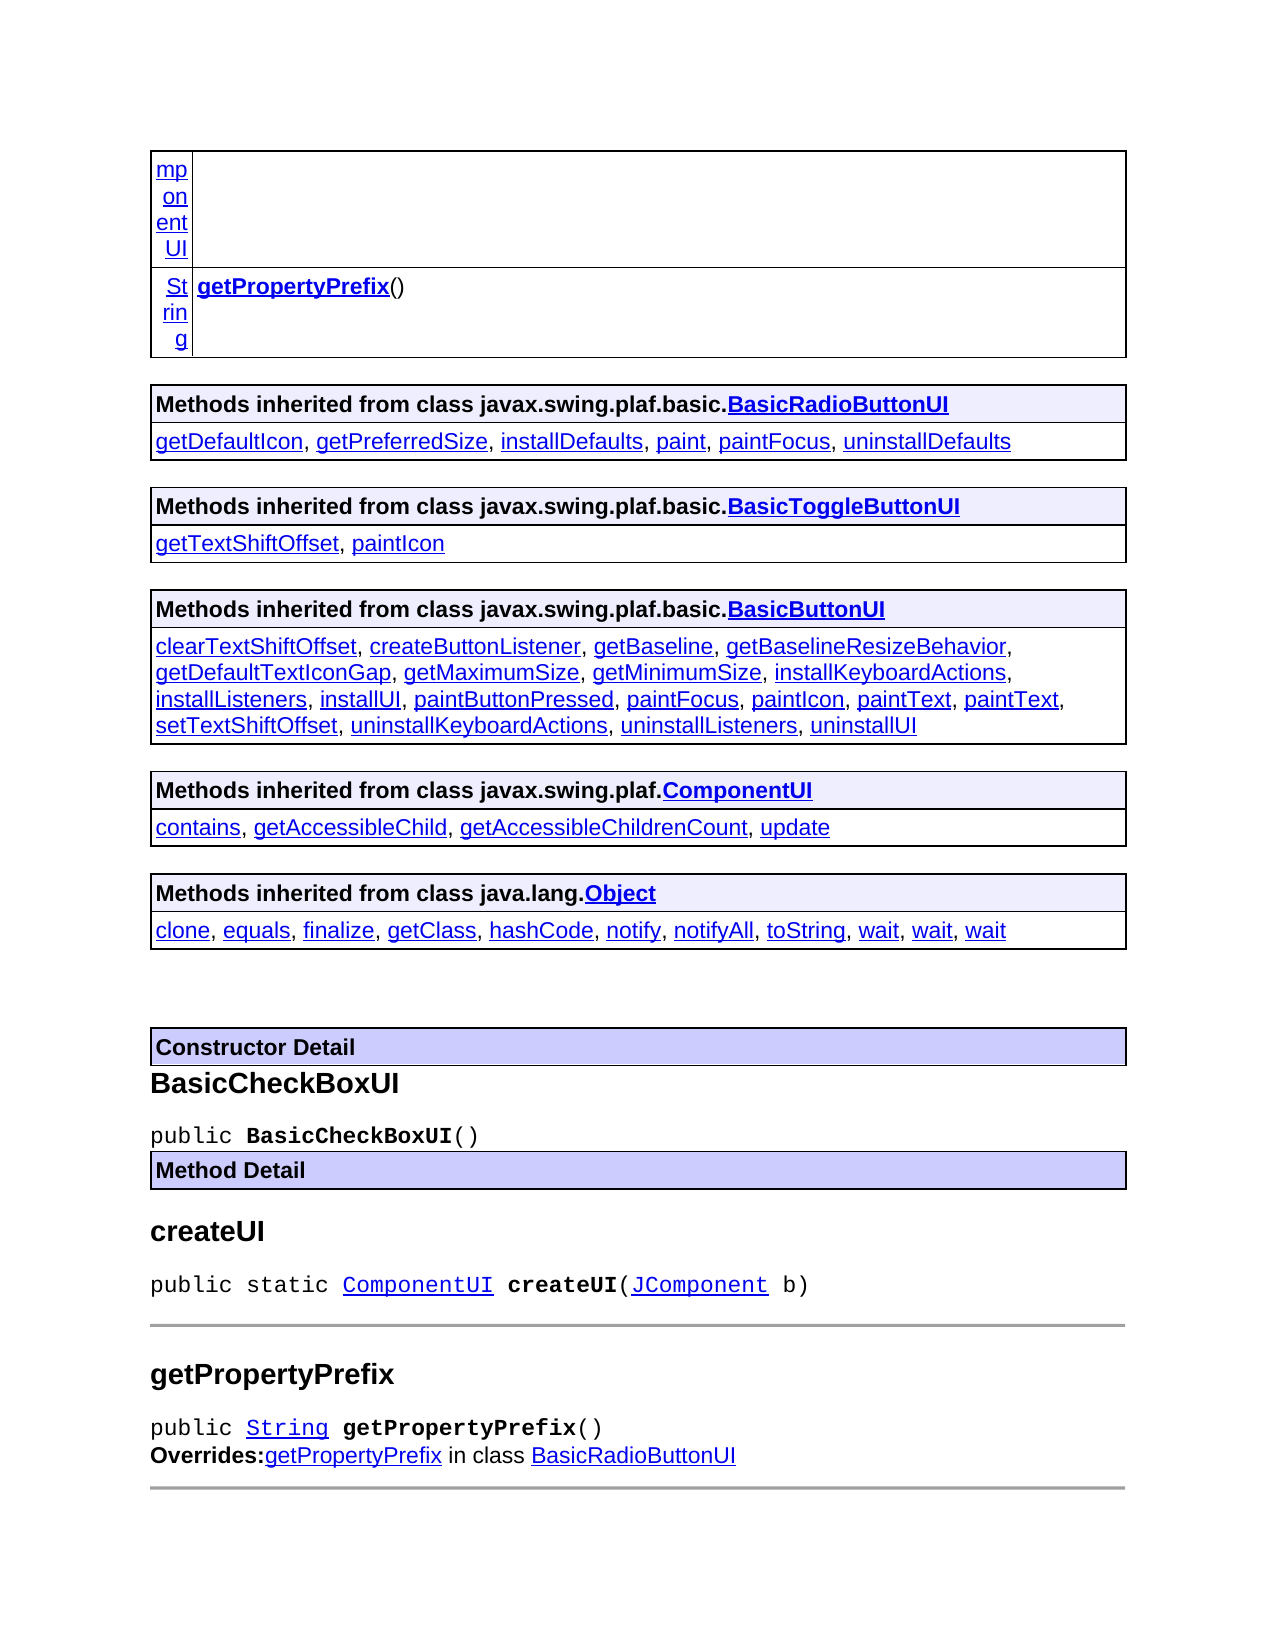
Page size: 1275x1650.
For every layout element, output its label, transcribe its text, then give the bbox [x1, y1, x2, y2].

table_header Constructor Detail [152, 1029, 1125, 1064]
table_header Methods inherited from class javax.swing.plaf.ComponentUI [152, 772, 1125, 808]
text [150, 1442, 1125, 1486]
table_cell getDefaultIcon, getPreferredSize, installDefaults, paint, paintFocus, uninstallDefaults [152, 423, 1125, 459]
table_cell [193, 152, 1125, 266]
table_cell static ComponentUI [152, 152, 192, 266]
table_cell clearTextShiftOffset, createButtonListener, getBaseline, getBaselineResizeBehavior, getDefaultTextIconGap, getMaximumSize, getMinimumSize, installKeyboardActions, installListeners, installUI, paintButtonPressed, paintFocus, paintIcon, paintText, paintText, setTextShiftOffset, uninstallKeyboardActions, uninstallListeners, uninstallUI [152, 628, 1125, 743]
table_header Methods inherited from class java.lang.Object [152, 875, 1125, 911]
table_header Methods inherited from class javax.swing.plaf.basic.BasicRadioButtonUI [152, 386, 1125, 422]
table_header Method Detail [152, 1152, 1125, 1188]
text public BasicCheckBoxUI() [150, 1124, 1125, 1151]
text public static ComponentUI createUI(JComponent b) [150, 1273, 1125, 1299]
table_header Methods inherited from class javax.swing.plaf.basic.BasicButtonUI [152, 591, 1125, 627]
table_cell getTextShiftOffset, paintIcon [152, 526, 1125, 561]
table_cell contains, getAccessibleChild, getAccessibleChildrenCount, update [152, 810, 1125, 845]
text public String getPropertyPrefix() [150, 1416, 1125, 1442]
table_cell String [152, 268, 192, 356]
table_header Methods inherited from class javax.swing.plaf.basic.BasicToggleButtonUI [152, 488, 1125, 524]
subtitle BasicCheckBoxUI [150, 1066, 1125, 1099]
table_cell getPropertyPrefix() [193, 268, 1125, 356]
subtitle getPropertyPrefix [150, 1327, 1125, 1391]
subtitle createUI [150, 1214, 1125, 1248]
table_cell clone, equals, finalize, getClass, hashCode, notify, notifyAll, toString, wait, wait, wait [152, 912, 1125, 948]
